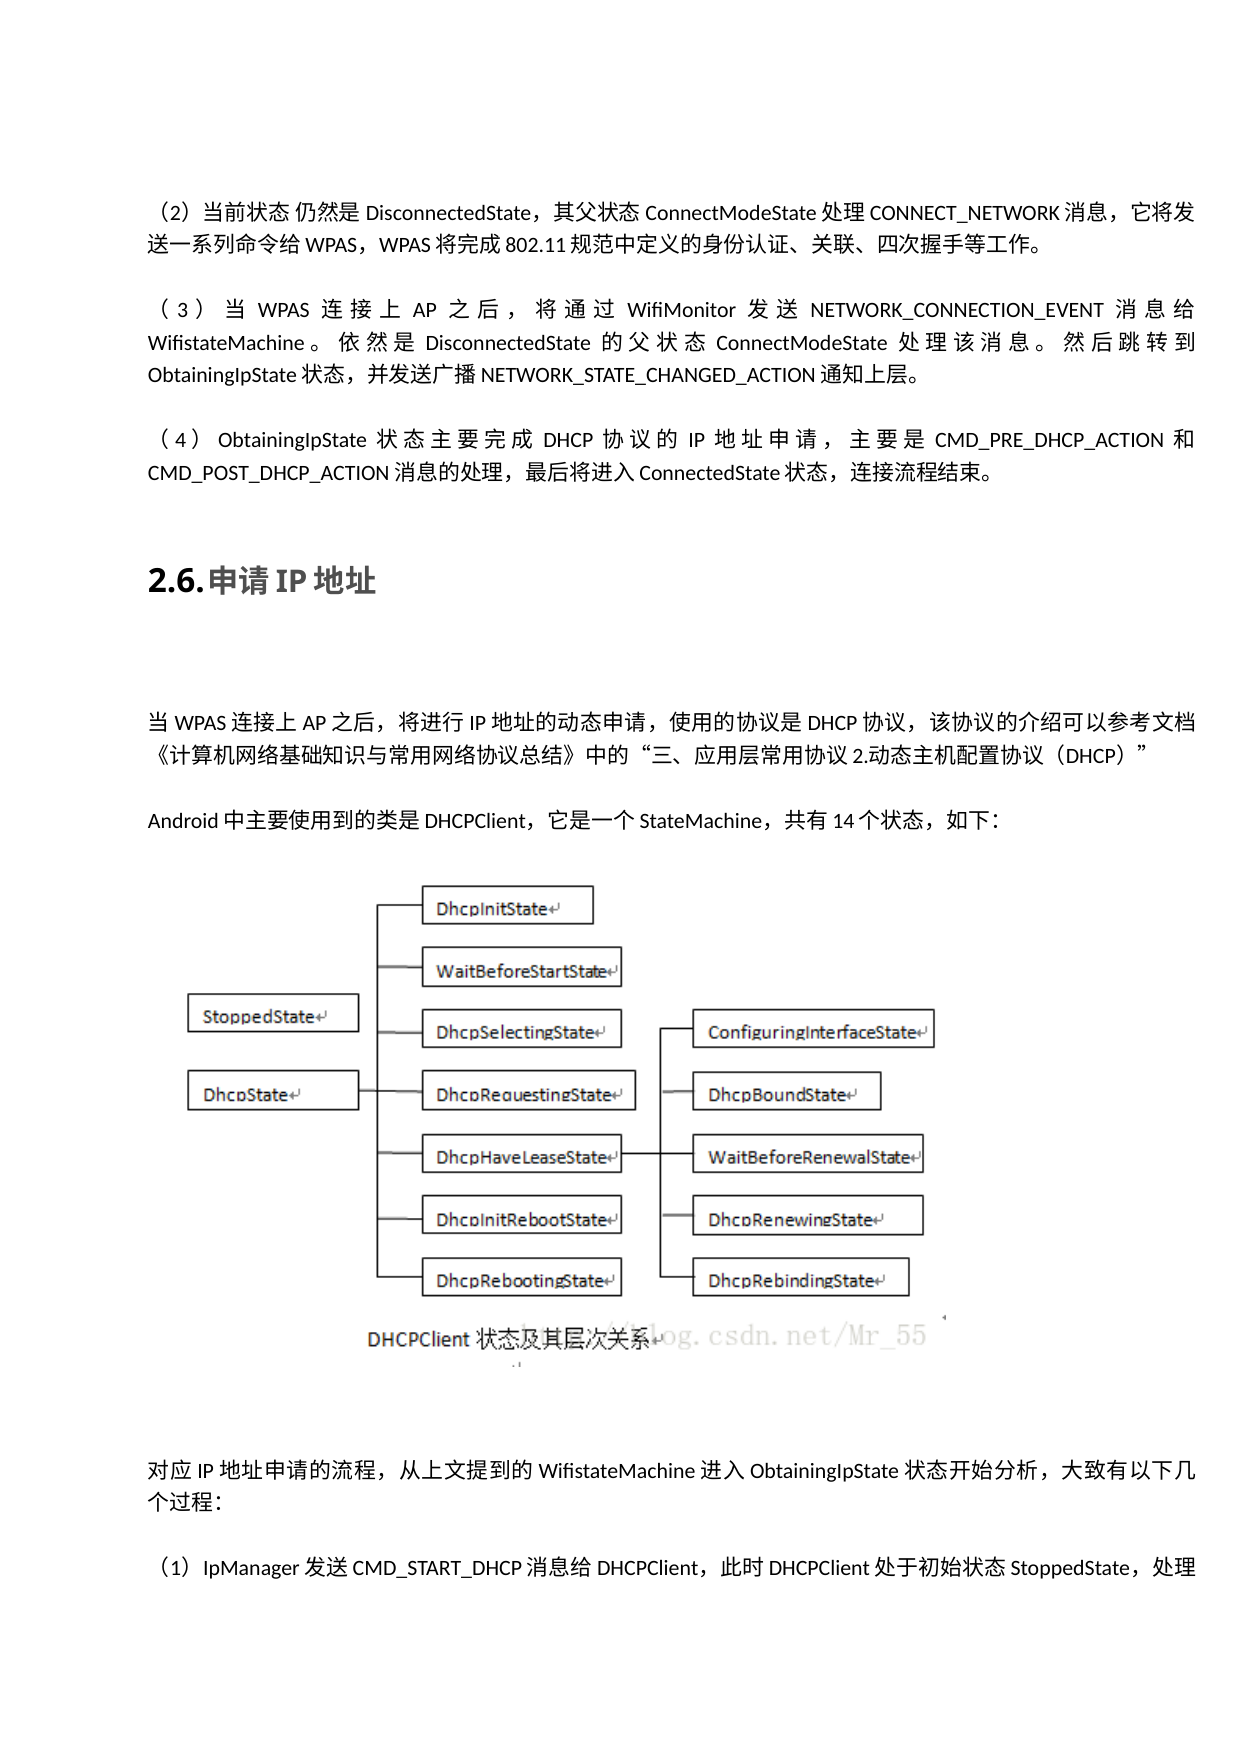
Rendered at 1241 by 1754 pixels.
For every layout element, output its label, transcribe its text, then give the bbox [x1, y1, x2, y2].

text （1）IpManager发送CMD_START_DHCP消息给DHCPClient，此时DHCPClient处于初始状态StoppedState，处理该消息时转入WaitBeforeStartState状态； [148, 1550, 1196, 1582]
text 对应IP地址申请的流程，从上文提到的WifistateMachine进入ObtainingIpState状态开始分析，大致有以下几个过程： [148, 1452, 1196, 1517]
text Android中主要使用到的类是DHCPClient，它是一个StateMachine，共有14个状态，如下： [148, 802, 1196, 835]
subtitle 申请IP地址 [148, 547, 1196, 612]
text （2）当前状态 仍然是DisconnectedState，其父状态ConnectModeState处理CONNECT_NETWORK消息，它将发送一系列命令给WPAS，WPAS将完成802.11规范中定义的身份认证、关联、四次握手等工作。 [148, 194, 1196, 259]
picture [147, 867, 946, 1367]
text 当WPAS连接上AP之后，将进行IP地址的动态申请，使用的协议是DHCP协议，该协议的介绍可以参考文档《计算机网络基础知识与常用网络协议总结》中的“三、应用层常用协议2.动态主机配置协议（DHCP）” [148, 705, 1196, 770]
text （3）当WPAS连接上AP之后，将通过WifiMonitor发送NETWORK_CONNECTION_EVENT消息给WifistateMachine。依然是DisconnectedState的父状态ConnectModeState处理该消息。然后跳转到ObtainingIpState状态，并发送广播NETWORK_STATE_CHANGED_ACTION通知上层。 [148, 292, 1196, 389]
text （4）ObtainingIpState状态主要完成DHCP协议的IP地址申请，主要是CMD_PRE_DHCP_ACTION和CMD_POST_DHCP_ACTION消息的处理，最后将进入ConnectedState状态，连接流程结束。 [148, 422, 1196, 487]
